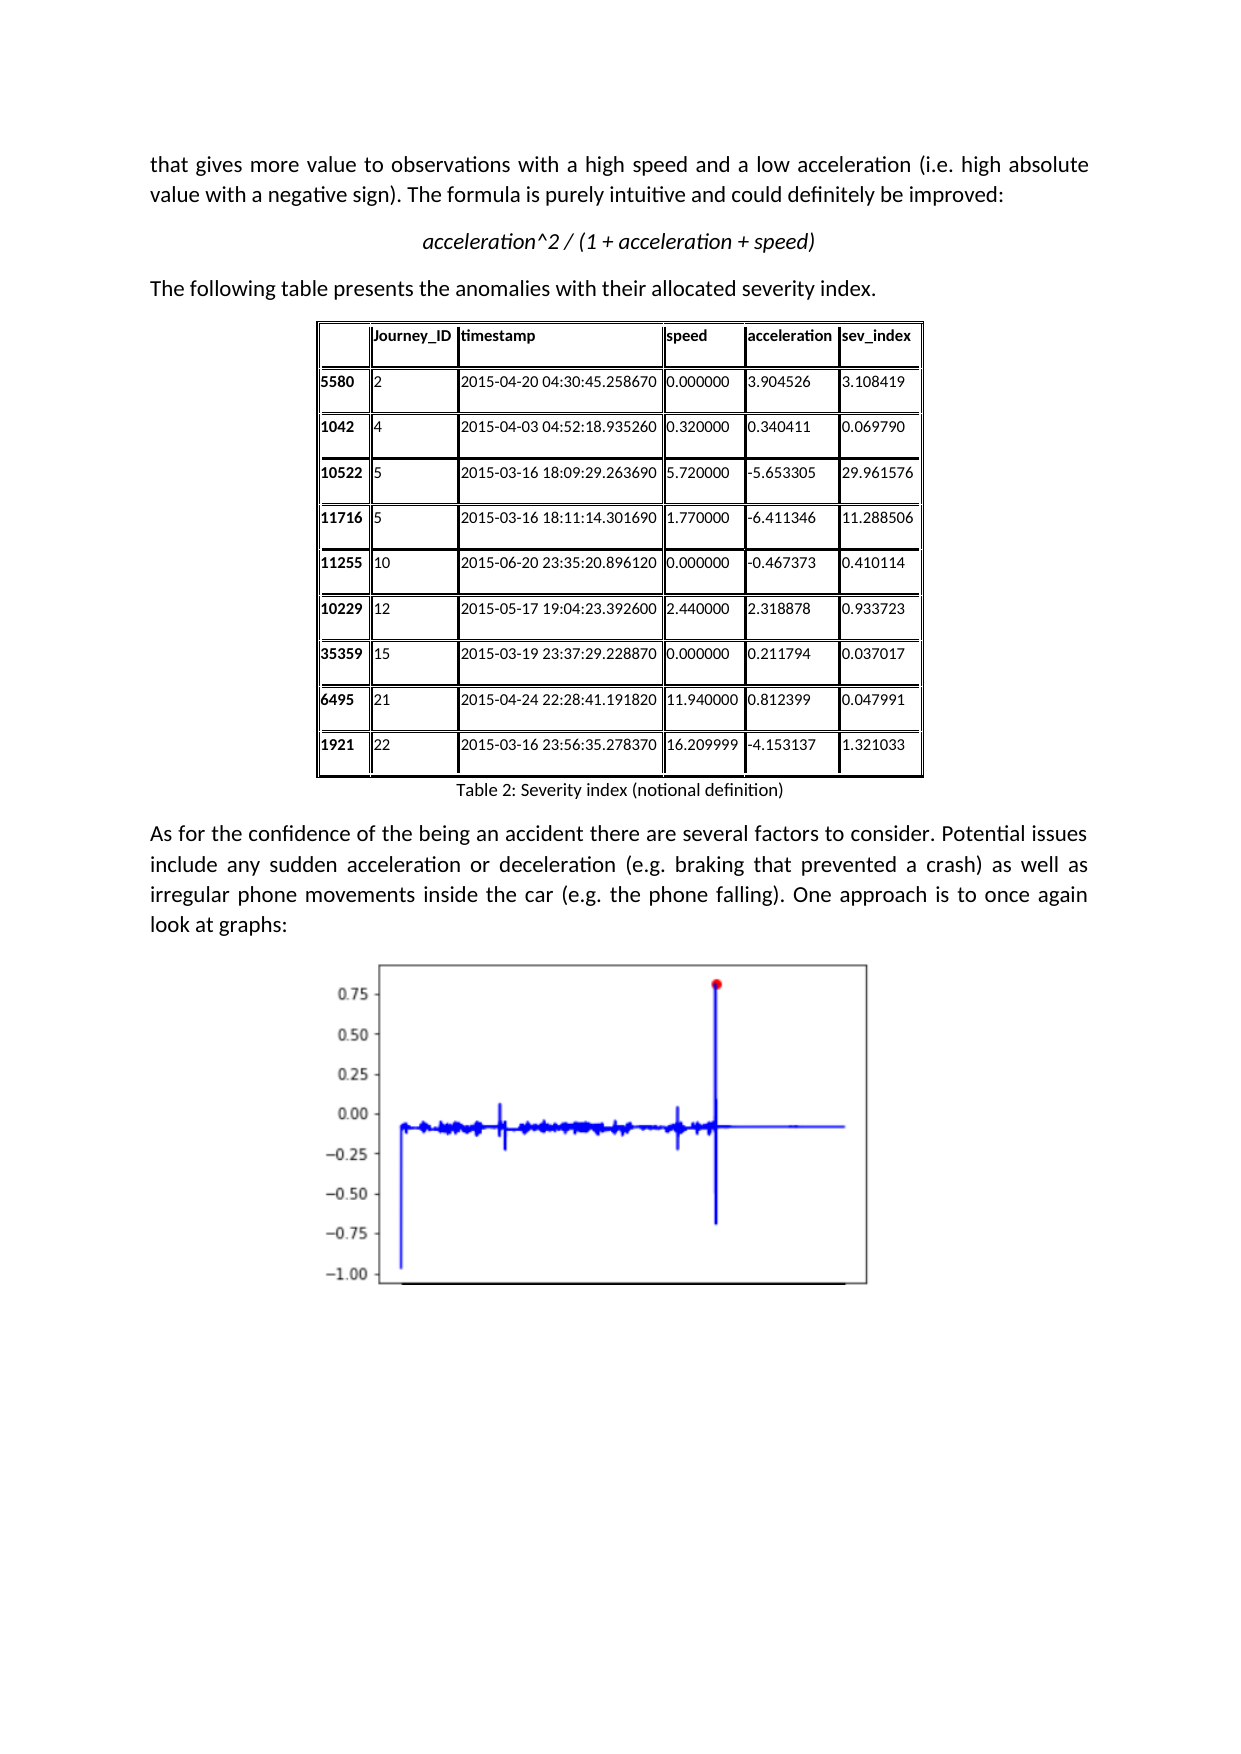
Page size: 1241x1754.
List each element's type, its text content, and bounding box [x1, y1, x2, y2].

table_cell 4 [373, 415, 457, 457]
picture [305, 957, 936, 1285]
table_cell 0.000000 [666, 642, 744, 684]
table_cell 22 [371, 733, 458, 775]
table_cell -5.653305 [747, 460, 838, 502]
table_cell -6.411346 [747, 506, 838, 548]
table_cell 0.320000 [666, 415, 744, 457]
table_cell 10 [373, 551, 457, 593]
table_cell 35359 [318, 639, 371, 684]
table_cell 5580 [320, 366, 369, 412]
table_header [318, 322, 371, 366]
table_cell 2015-06-20 23:35:20.896120 [460, 551, 662, 593]
table_cell 0.037017 [839, 639, 922, 684]
table_cell 5 [373, 460, 457, 502]
table_cell 2.440000 [666, 597, 744, 639]
table_header timestamp [458, 322, 664, 366]
table_cell 11.940000 [666, 688, 744, 729]
table_header speed [664, 322, 745, 366]
table_cell 0.340411 [747, 415, 838, 457]
table_cell 1.321033 [839, 730, 921, 775]
table_header Journey_ID [371, 324, 458, 366]
table_cell 1.770000 [666, 506, 744, 548]
table_cell 5.720000 [666, 460, 744, 502]
text acceleration^2 / (1 + acceleration + speed) [150, 227, 1090, 255]
table_cell 2015-03-19 23:37:29.228870 [460, 642, 662, 684]
table_cell 0.211794 [747, 642, 838, 684]
table_cell 15 [373, 642, 457, 684]
table_cell 10229 [320, 593, 369, 639]
table_cell 12 [373, 597, 457, 639]
table_cell 2015-03-16 18:11:14.301690 [460, 506, 662, 548]
table_cell 11255 [318, 548, 369, 593]
table_cell -4.153137 [745, 733, 839, 775]
table_cell 21 [373, 688, 457, 729]
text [150, 150, 1090, 208]
table_cell 5 [373, 506, 457, 548]
table_cell 0.047991 [841, 684, 921, 729]
table_cell 16.209999 [664, 733, 745, 775]
table_cell 2015-04-03 04:52:18.935260 [460, 415, 662, 457]
table_cell 1042 [318, 412, 371, 457]
table_cell 0.000000 [666, 370, 744, 412]
table_cell 6495 [320, 684, 369, 729]
table_header acceleration [745, 324, 839, 366]
table_cell 2015-04-20 04:30:45.258670 [460, 370, 662, 412]
table_header sev_index [839, 324, 921, 366]
table_cell 0.812399 [747, 688, 838, 729]
table_cell 10522 [320, 457, 369, 502]
table_cell 29.961576 [841, 457, 921, 502]
text As for the confidence of the being an accident there are several factors to consider. Potential issues include any sudden acceleration or deceleration (e.g. braking that prevented a crash) as well as irregular phone movements inside the car (e.g. the phone falling). One approach is to once again look at graphs: [150, 819, 1090, 938]
text Table 2: Severity index (notional definition) [150, 778, 1090, 801]
table_cell 2015-03-16 18:09:29.263690 [460, 460, 662, 502]
table_cell 1921 [320, 730, 371, 775]
table_cell 0.933723 [841, 593, 921, 639]
table_cell 0.000000 [666, 551, 744, 593]
table_cell -0.467373 [747, 551, 838, 593]
table_cell 0.410114 [841, 548, 922, 593]
text The following table presents the anomalies with their allocated severity index. [150, 274, 1090, 302]
table_cell 2015-04-24 22:28:41.191820 [460, 688, 662, 729]
table_cell 11.288506 [841, 503, 921, 548]
table_cell 2.318878 [747, 597, 838, 639]
table_cell 11716 [320, 503, 369, 548]
table_cell 3.904526 [747, 370, 838, 412]
table_cell 2015-03-16 23:56:35.278370 [458, 730, 664, 775]
table_cell 3.108419 [841, 366, 921, 412]
table_cell 2015-05-17 19:04:23.392600 [460, 597, 662, 639]
table_cell 0.069790 [839, 412, 922, 457]
table_cell 2 [373, 370, 457, 412]
